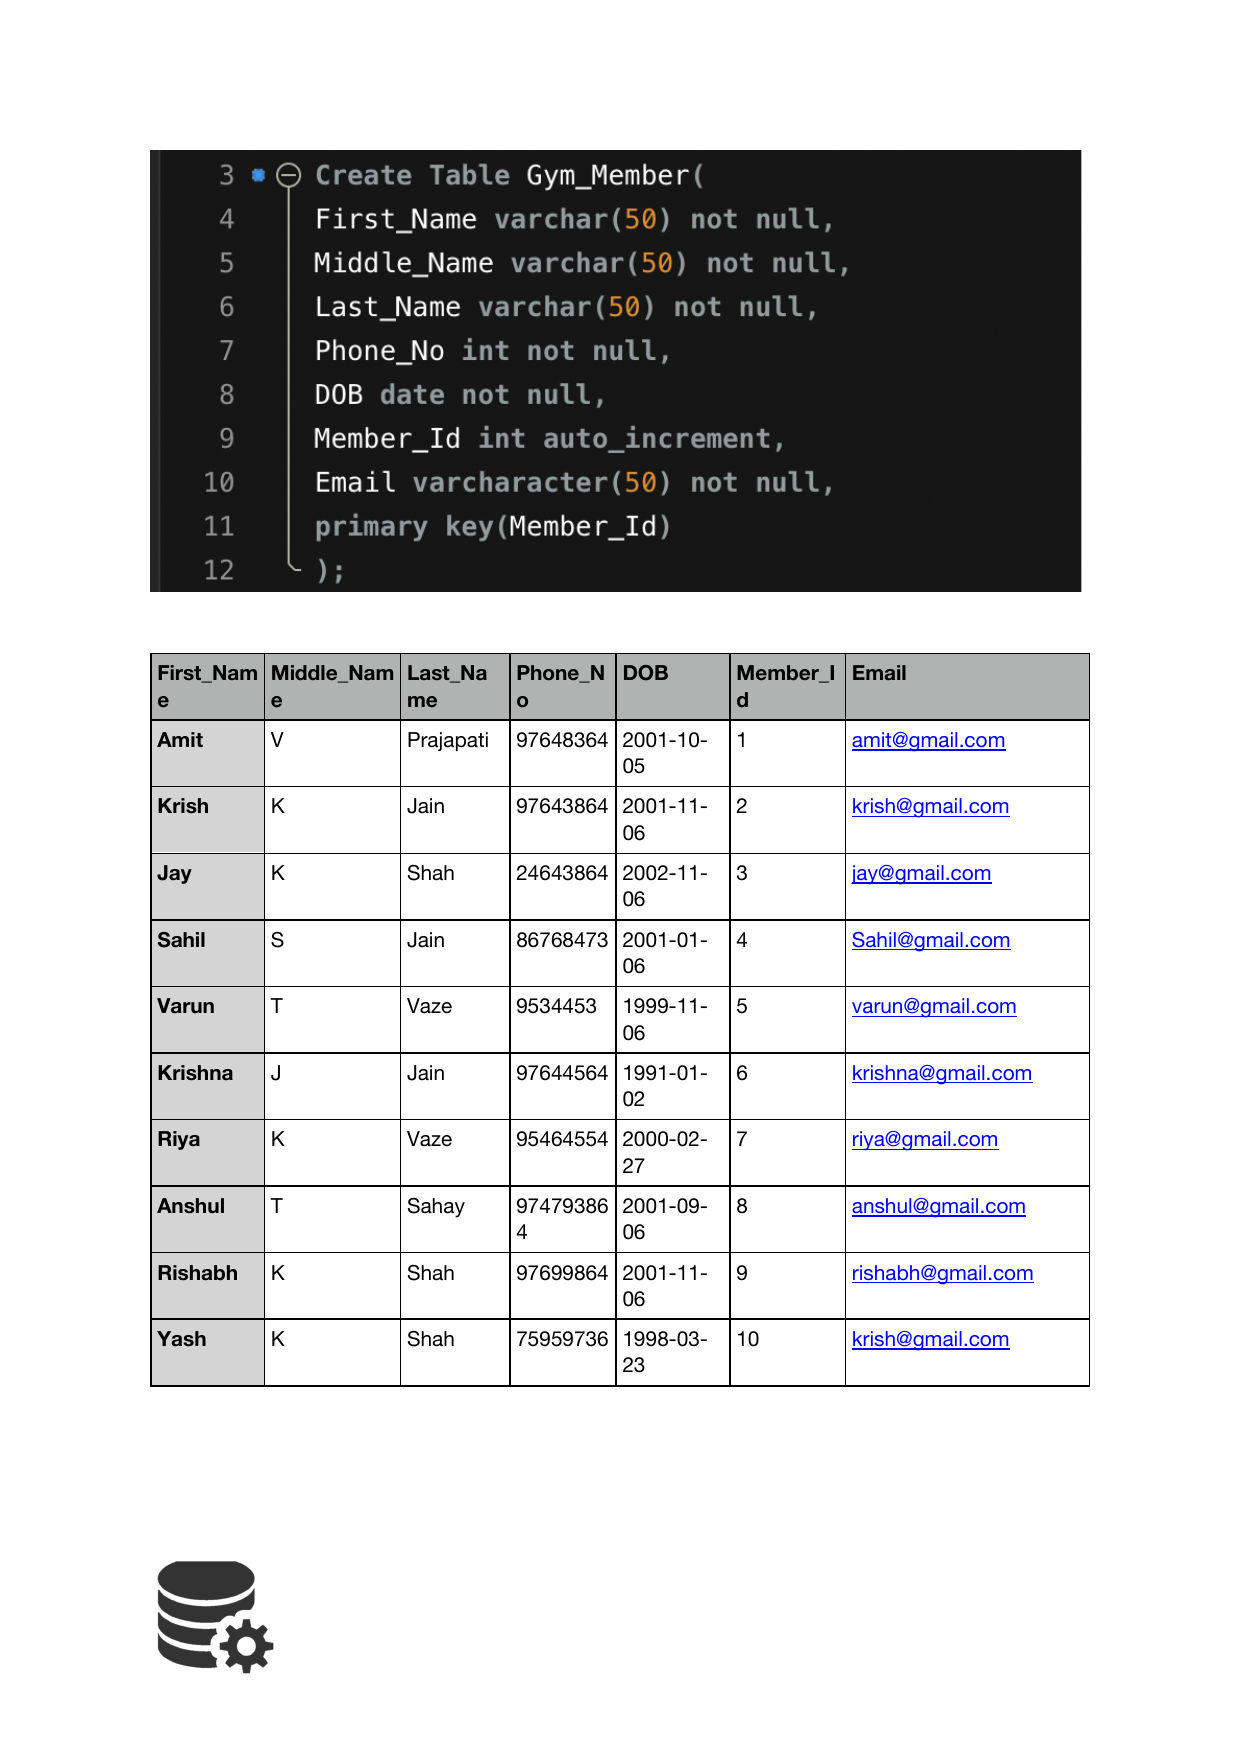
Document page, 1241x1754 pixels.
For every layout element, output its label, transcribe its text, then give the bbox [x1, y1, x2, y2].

table_cell T [265, 987, 400, 1052]
table_cell 95464554 [511, 1120, 615, 1185]
table_cell 2001-01-06 [617, 921, 729, 986]
table_cell 2001-11-06 [617, 787, 729, 852]
table_header Member_Id [731, 654, 845, 719]
table_cell 86768473 [511, 921, 615, 986]
table_cell 75959736 [511, 1320, 615, 1385]
table_cell 97648364 [511, 721, 615, 786]
table_cell J [265, 1054, 400, 1119]
table_cell krish@gmail.com [846, 787, 1089, 852]
table_cell V [265, 721, 400, 786]
table_cell K [265, 1120, 400, 1185]
table_cell 2 [731, 787, 845, 852]
table_cell 4 [731, 921, 845, 986]
table_cell varun@gmail.com [846, 987, 1089, 1052]
table_cell 2001-10-05 [617, 721, 729, 786]
table_cell Riya [152, 1120, 264, 1185]
table_cell 97699864 [511, 1253, 615, 1318]
table_cell Jain [401, 787, 509, 852]
table_cell 2001-09-06 [617, 1187, 729, 1252]
table_cell 9 [731, 1253, 845, 1318]
table_cell Jay [152, 854, 264, 919]
table_cell 5 [731, 987, 845, 1052]
table_cell K [265, 787, 400, 852]
table_cell 2001-11-06 [617, 1253, 729, 1318]
table_cell Amit [152, 721, 264, 786]
table_header Email [846, 654, 1089, 719]
table_cell 2002-11-06 [617, 854, 729, 919]
table_cell K [265, 1253, 400, 1318]
table_cell K [265, 854, 400, 919]
table_cell Sahay [401, 1187, 509, 1252]
table_cell Yash [152, 1320, 264, 1385]
table_cell Jain [401, 921, 509, 986]
table_cell 2000-02-27 [617, 1120, 729, 1185]
table_cell Jain [401, 1054, 509, 1119]
table_cell riya@gmail.com [846, 1120, 1089, 1185]
table_cell Prajapati [401, 721, 509, 786]
table_cell rishabh@gmail.com [846, 1253, 1089, 1318]
table_header DOB [617, 654, 729, 719]
table_cell T [265, 1187, 400, 1252]
picture [150, 150, 1082, 592]
table_cell 10 [731, 1320, 845, 1385]
table_cell 974793864 [511, 1187, 615, 1252]
table_cell Rishabh [152, 1253, 264, 1318]
picture [150, 1549, 280, 1681]
table_cell Krish [152, 787, 264, 852]
table_cell anshul@gmail.com [846, 1187, 1089, 1252]
table_cell 24643864 [511, 854, 615, 919]
table_cell 3 [731, 854, 845, 919]
table_cell S [265, 921, 400, 986]
table_header First_Name [152, 654, 264, 719]
table_cell 97644564 [511, 1054, 615, 1119]
table_cell Krishna [152, 1054, 264, 1119]
table_cell 1999-11-06 [617, 987, 729, 1052]
table_header Phone_No [511, 654, 615, 719]
table_cell amit@gmail.com [846, 721, 1089, 786]
table_cell krishna@gmail.com [846, 1054, 1089, 1119]
table_cell krish@gmail.com [846, 1320, 1089, 1385]
table_cell 97643864 [511, 787, 615, 852]
table_cell Vaze [401, 987, 509, 1052]
table_header Last_Name [401, 654, 509, 719]
table_cell jay@gmail.com [846, 854, 1089, 919]
table_cell 9534453 [511, 987, 615, 1052]
table_cell K [265, 1320, 400, 1385]
table_cell 1998-03-23 [617, 1320, 729, 1385]
table_header Middle_Name [265, 654, 400, 719]
table_cell Anshul [152, 1187, 264, 1252]
table_cell 7 [731, 1120, 845, 1185]
table_cell 1 [731, 721, 845, 786]
table_cell 1991-01-02 [617, 1054, 729, 1119]
table_cell Shah [401, 854, 509, 919]
table_cell Sahil@gmail.com [846, 921, 1089, 986]
table_cell 8 [731, 1187, 845, 1252]
table_cell Sahil [152, 921, 264, 986]
table_cell Shah [401, 1253, 509, 1318]
table_cell 6 [731, 1054, 845, 1119]
table_cell Varun [152, 987, 264, 1052]
table_cell Vaze [401, 1120, 509, 1185]
table_cell Shah [401, 1320, 509, 1385]
